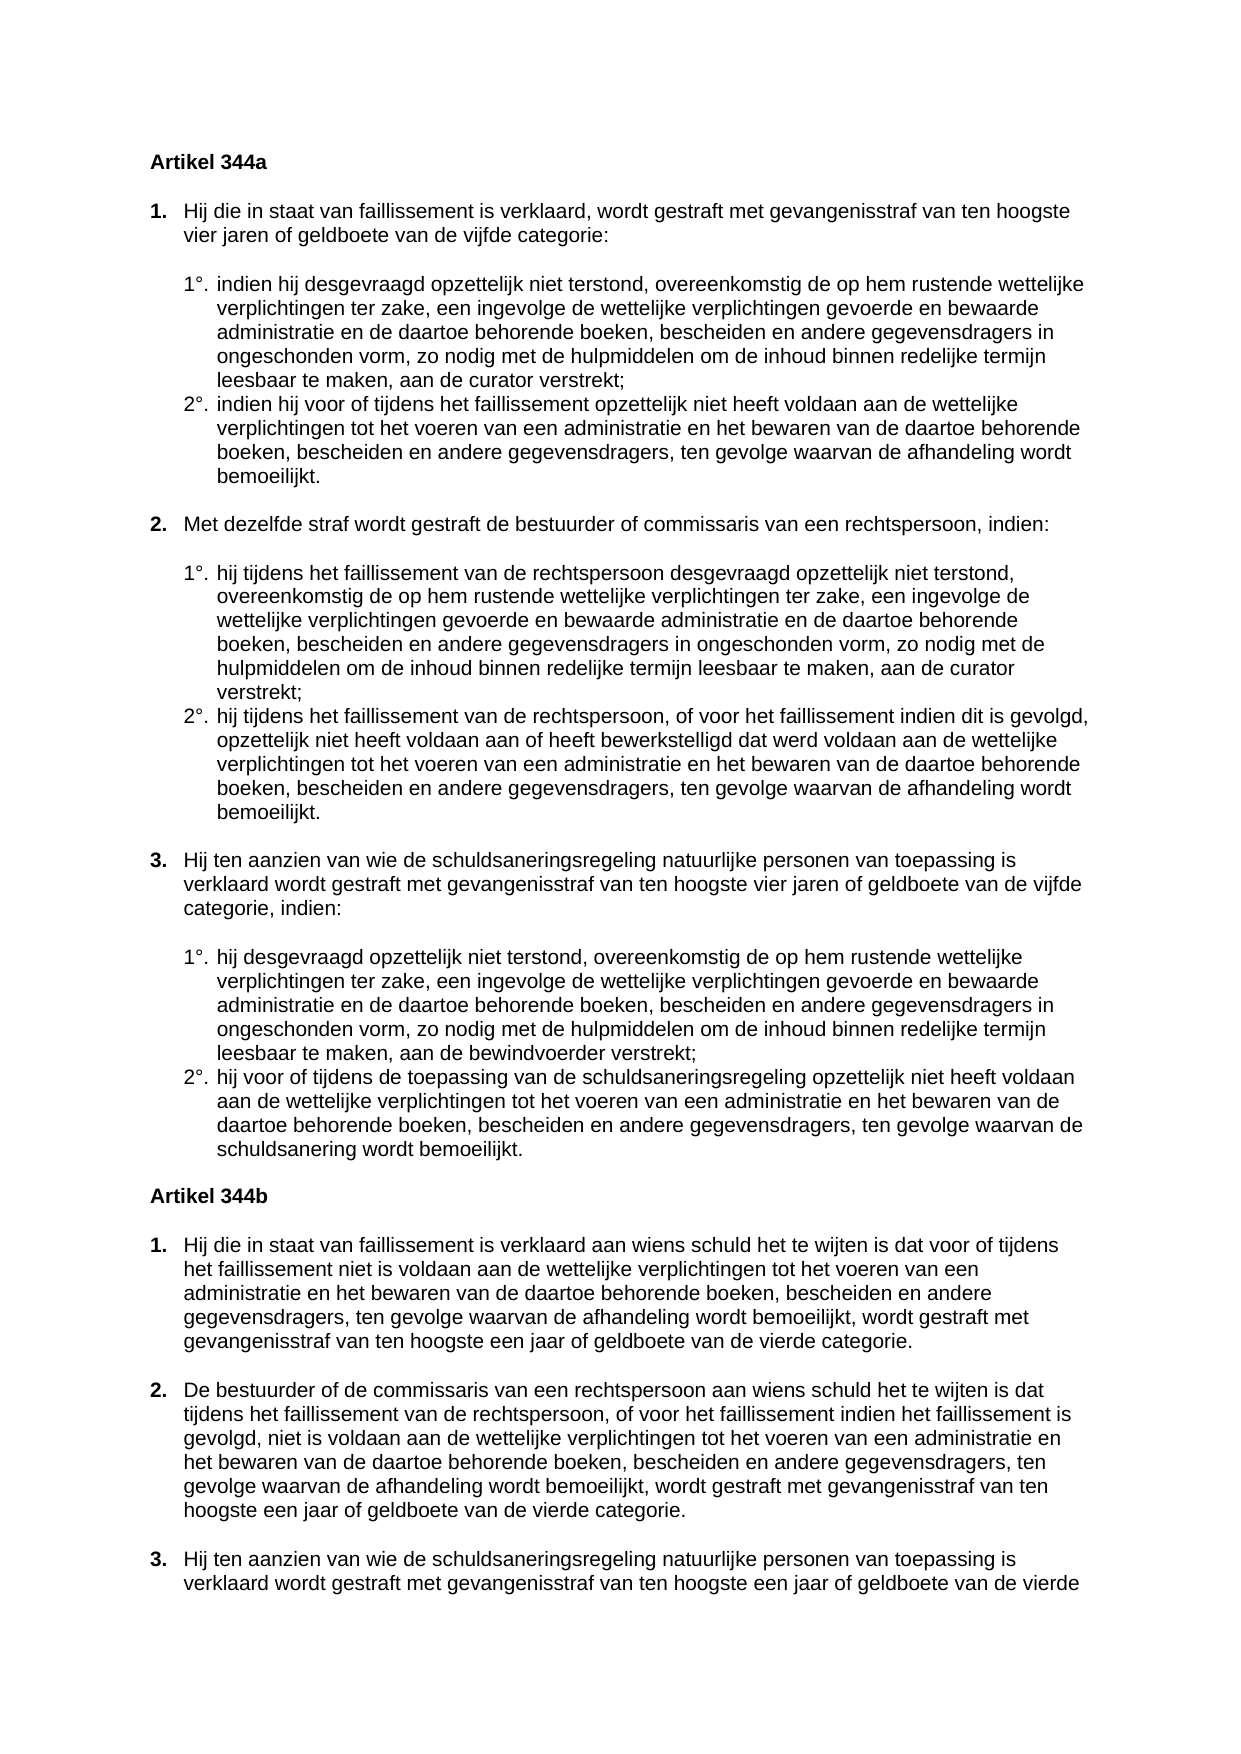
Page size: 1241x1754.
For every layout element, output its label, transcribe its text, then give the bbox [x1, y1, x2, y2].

text 2. De bestuurder of de commissaris van een rechtspersoon aan wiens schuld het te wijten is dat tijdens het faillissement van de rechtspersoon, of voor het faillissement indien het faillissement is gevolgd, niet is voldaan aan de wettelijke verplichtingen tot het voeren van een administratie en het bewaren van de daartoe behorende boeken, bescheiden en andere gegevensdragers, ten gevolge waarvan de afhandeling wordt bemoeilijkt, wordt gestraft met gevangenisstraf van ten hoogste een jaar of geldboete van de vierde categorie. [150, 1378, 1090, 1522]
text 2°. indien hij voor of tijdens het faillissement opzettelijk niet heeft voldaan aan de wettelijke verplichtingen tot het voeren van een administratie en het bewaren van de daartoe behorende boeken, bescheiden en andere gegevensdragers, ten gevolge waarvan de afhandeling wordt bemoeilijkt. [183, 392, 1090, 487]
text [150, 1547, 1090, 1595]
text 2. Met dezelfde straf wordt gestraft de bestuurder of commissaris van een rechtspersoon, indien: [150, 511, 1090, 535]
text 1°. hij tijdens het faillissement van de rechtspersoon desgevraagd opzettelijk niet terstond, overeenkomstig de op hem rustende wettelijke verplichtingen ter zake, een ingevolge de wettelijke verplichtingen gevoerde en bewaarde administratie en de daartoe behorende boeken, bescheiden en andere gegevensdragers in ongeschonden vorm, zo nodig met de hulpmiddelen om de inhoud binnen redelijke termijn leesbaar te maken, aan de curator verstrekt; [183, 560, 1090, 704]
text Artikel 344a [150, 150, 1090, 174]
text Artikel 344b [150, 1184, 1090, 1208]
text 1°. indien hij desgevraagd opzettelijk niet terstond, overeenkomstig de op hem rustende wettelijke verplichtingen ter zake, een ingevolge de wettelijke verplichtingen gevoerde en bewaarde administratie en de daartoe behorende boeken, bescheiden en andere gegevensdragers in ongeschonden vorm, zo nodig met de hulpmiddelen om de inhoud binnen redelijke termijn leesbaar te maken, aan de curator verstrekt; [183, 272, 1090, 392]
text 2°. hij tijdens het faillissement van de rechtspersoon, of voor het faillissement indien dit is gevolgd, opzettelijk niet heeft voldaan aan of heeft bewerkstelligd dat werd voldaan aan de wettelijke verplichtingen tot het voeren van een administratie en het bewaren van de daartoe behorende boeken, bescheiden en andere gegevensdragers, ten gevolge waarvan de afhandeling wordt bemoeilijkt. [183, 704, 1090, 824]
text 3. Hij ten aanzien van wie de schuldsaneringsregeling natuurlijke personen van toepassing is verklaard wordt gestraft met gevangenisstraf van ten hoogste vier jaren of geldboete van de vijfde categorie, indien: [150, 848, 1090, 920]
text 1. Hij die in staat van faillissement is verklaard, wordt gestraft met gevangenisstraf van ten hoogste vier jaren of geldboete van de vijfde categorie: [150, 199, 1090, 247]
text 1°. hij desgevraagd opzettelijk niet terstond, overeenkomstig de op hem rustende wettelijke verplichtingen ter zake, een ingevolge de wettelijke verplichtingen gevoerde en bewaarde administratie en de daartoe behorende boeken, bescheiden en andere gegevensdragers in ongeschonden vorm, zo nodig met de hulpmiddelen om de inhoud binnen redelijke termijn leesbaar te maken, aan de bewindvoerder verstrekt; [183, 945, 1090, 1064]
text 1. Hij die in staat van faillissement is verklaard aan wiens schuld het te wijten is dat voor of tijdens het faillissement niet is voldaan aan de wettelijke verplichtingen tot het voeren van een administratie en het bewaren van de daartoe behorende boeken, bescheiden en andere gegevensdragers, ten gevolge waarvan de afhandeling wordt bemoeilijkt, wordt gestraft met gevangenisstraf van ten hoogste een jaar of geldboete van de vierde categorie. [150, 1233, 1090, 1353]
text 2°. hij voor of tijdens de toepassing van de schuldsaneringsregeling opzettelijk niet heeft voldaan aan de wettelijke verplichtingen tot het voeren van een administratie en het bewaren van de daartoe behorende boeken, bescheiden en andere gegevensdragers, ten gevolge waarvan de schuldsanering wordt bemoeilijkt. [183, 1064, 1090, 1160]
